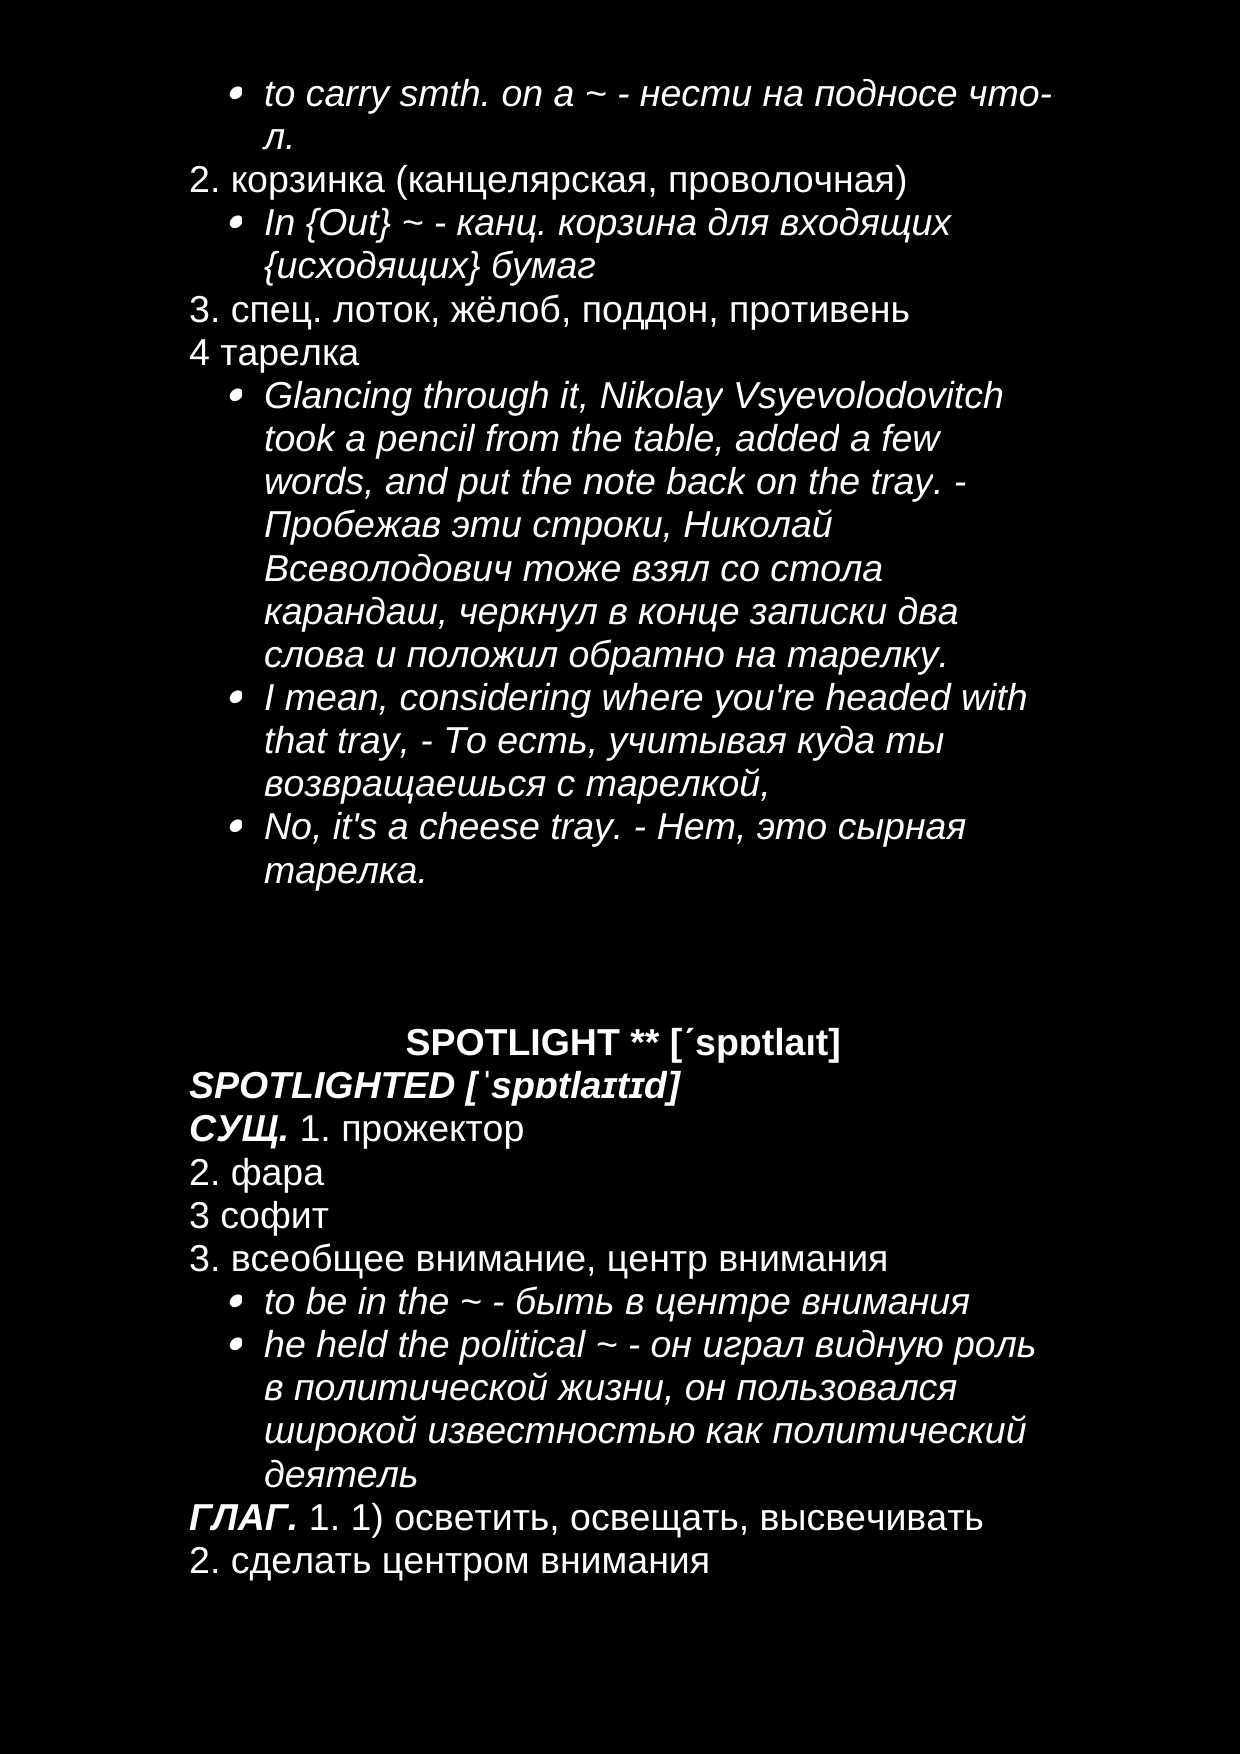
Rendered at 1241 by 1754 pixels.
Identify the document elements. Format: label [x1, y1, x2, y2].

table_header [182, 62, 1064, 1676]
